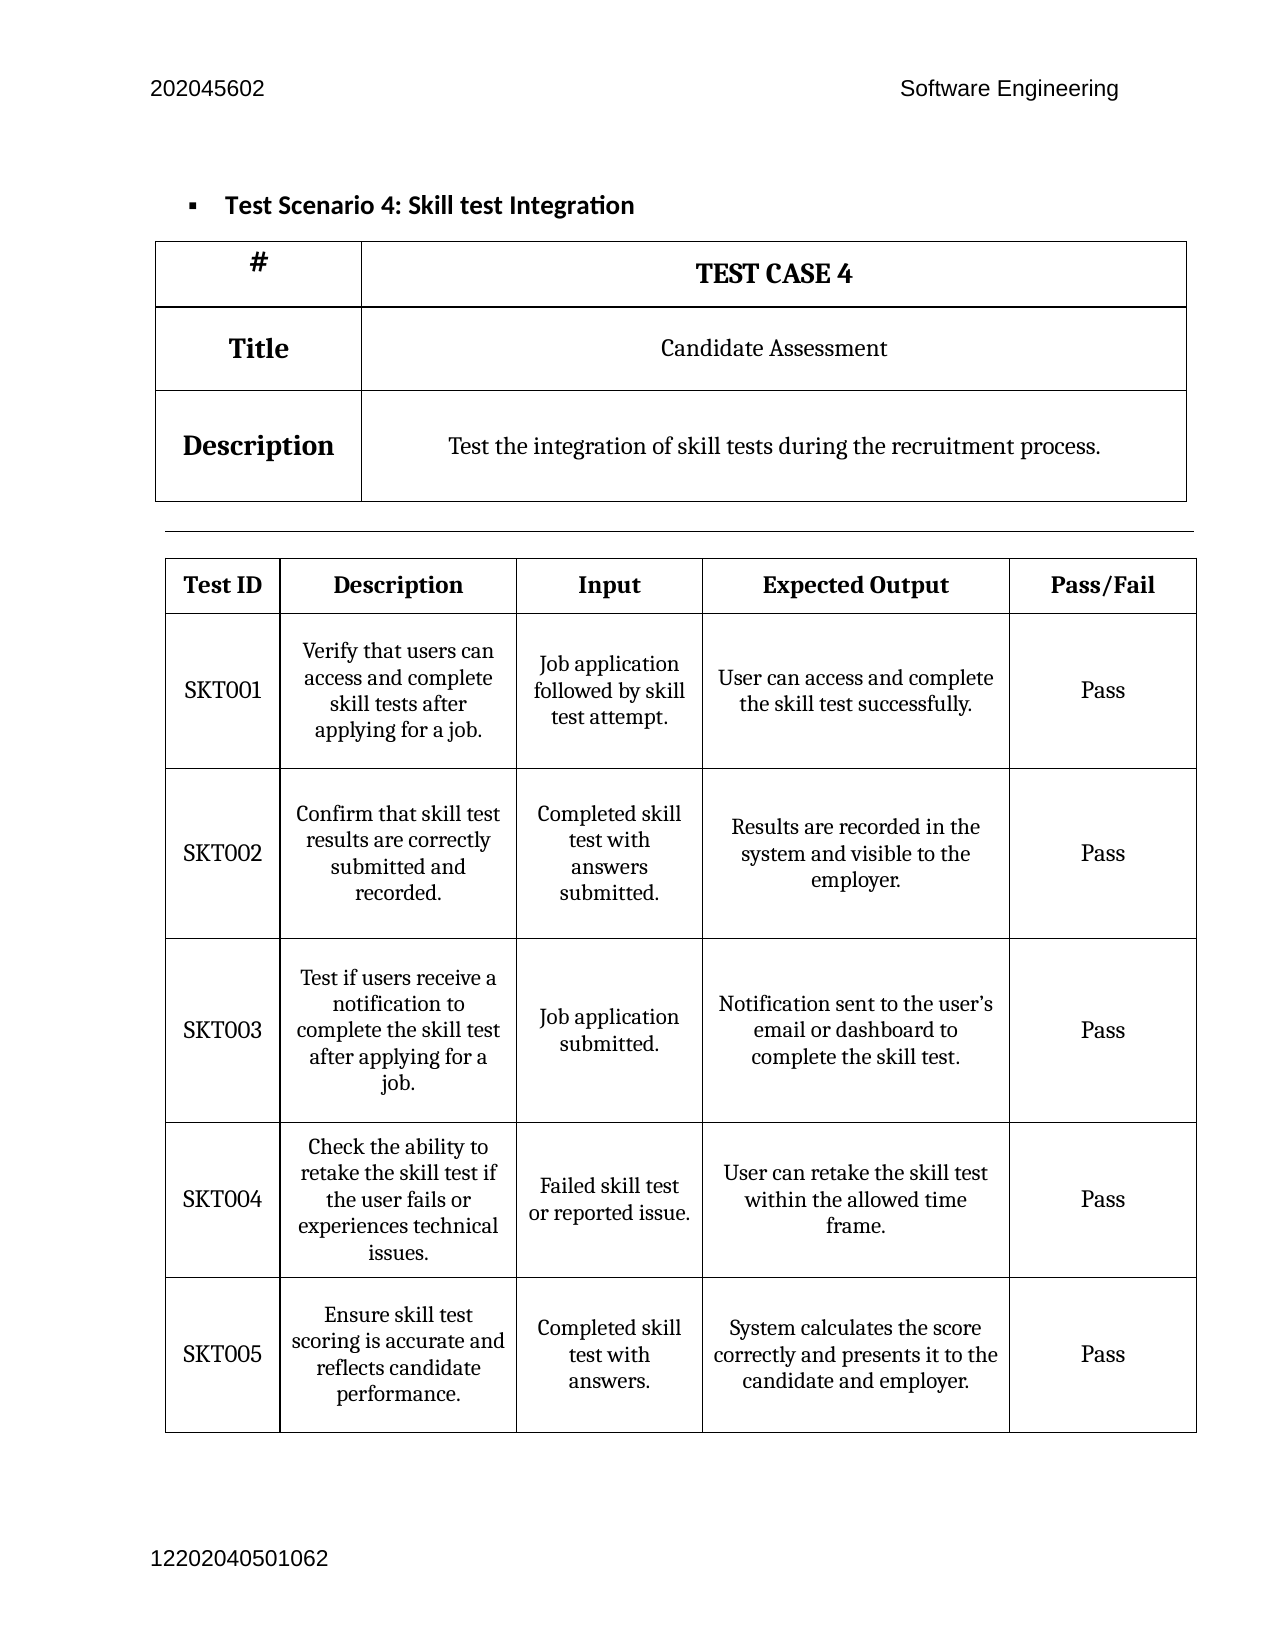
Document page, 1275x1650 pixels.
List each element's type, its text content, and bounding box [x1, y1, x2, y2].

list Test Scenario 4: Skill test Integration [187, 188, 1125, 221]
